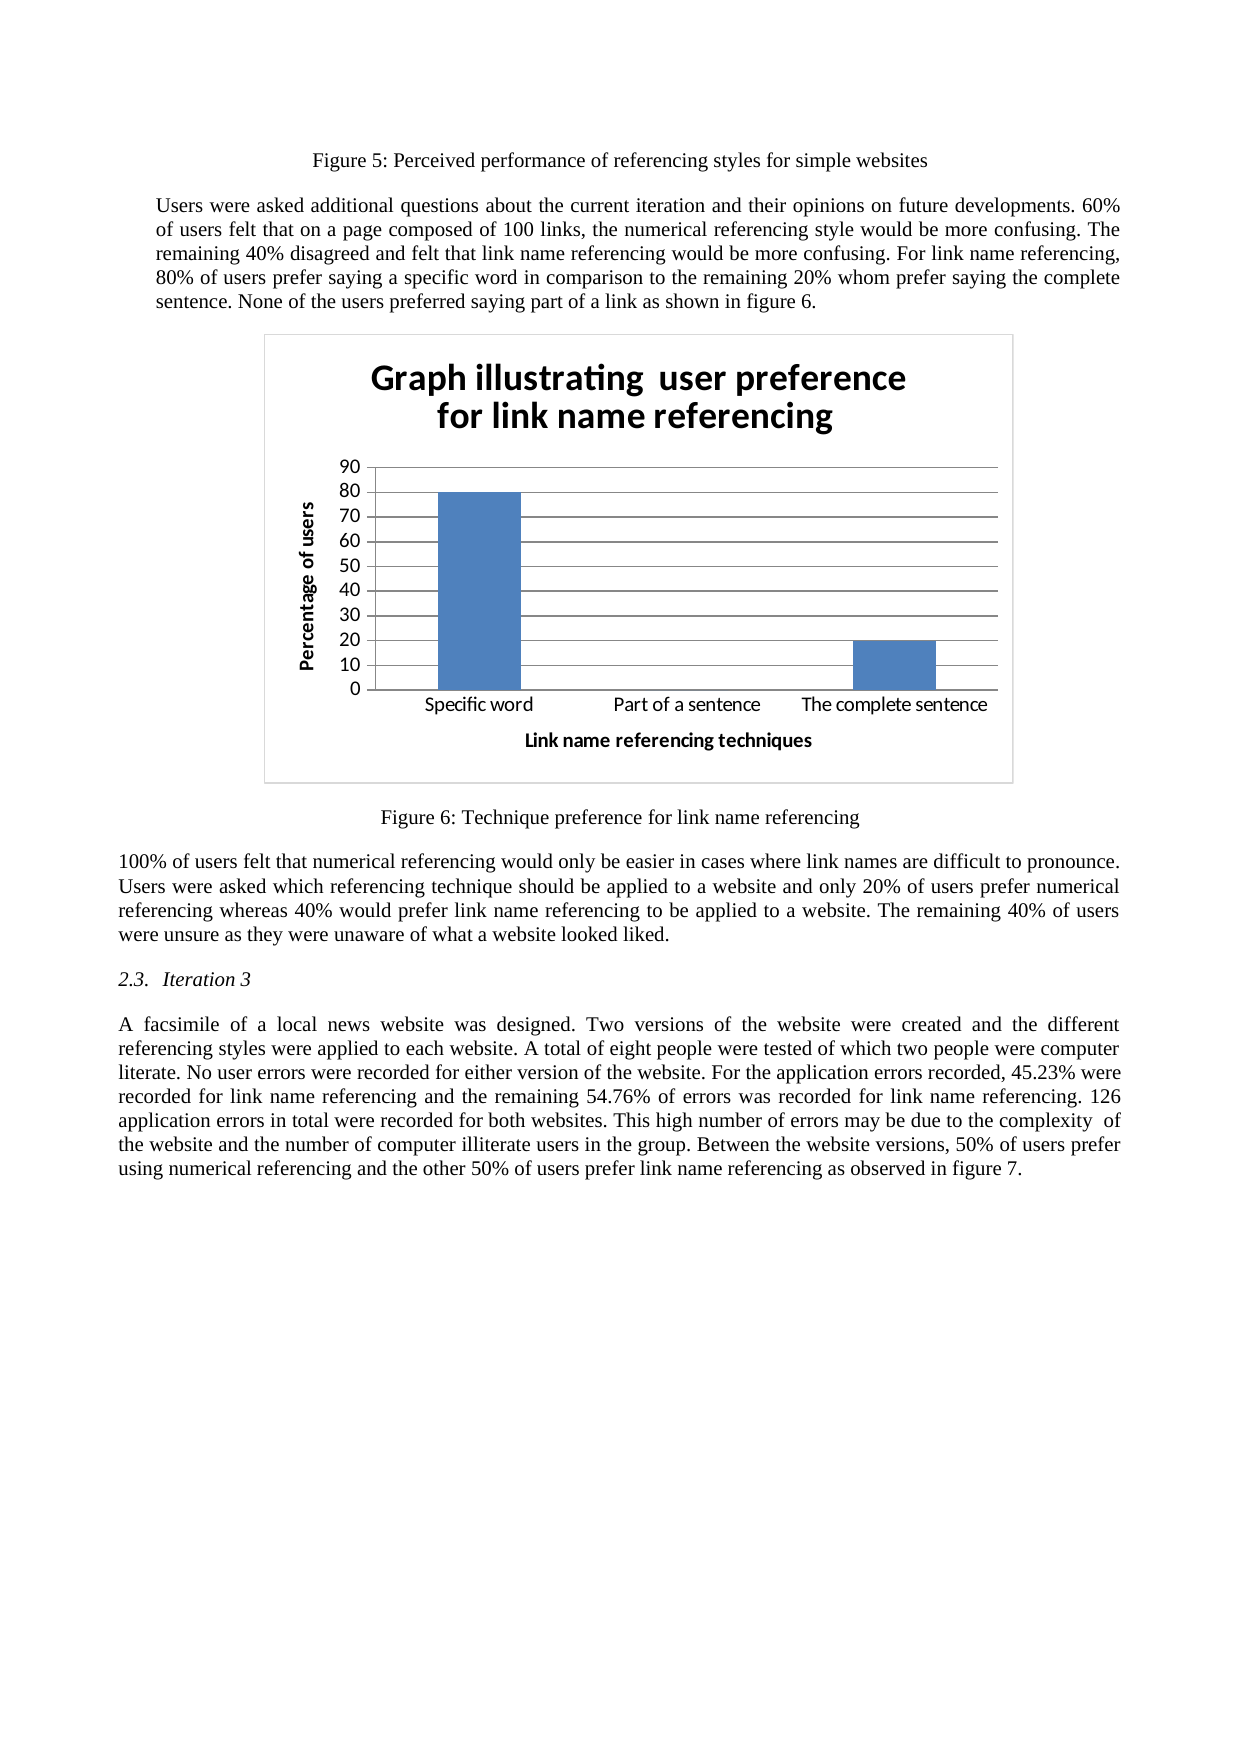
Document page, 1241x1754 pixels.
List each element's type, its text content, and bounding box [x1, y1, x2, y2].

text Figure 5: Perceived performance of referencing styles for simple websites [118, 148, 1122, 172]
text Users were asked additional questions about the current iteration and their opinions on future developments. 60% of users felt that on a page composed of 100 links, the numerical referencing style would be more confusing. The remaining 40% disagreed and felt that link name referencing would be more confusing. For link name referencing, 80% of users prefer saying a specific word in comparison to the remaining 20% whom prefer saying the complete sentence. None of the users preferred saying part of a link as shown in figure 6. [156, 193, 1122, 313]
text 100% of users felt that numerical referencing would only be easier in cases where link names are difficult to pronounce. Users were asked which referencing technique should be applied to a website and only 20% of users prefer numerical referencing whereas 40% would prefer link name referencing to be applied to a website. The remaining 40% of users were unsure as they were unaware of what a website looked liked. [118, 849, 1122, 946]
text A facsimile of a local news website was designed. Two versions of the website were created and the different referencing styles were applied to each website. A total of eight people were tested of which two people were computer literate. No user errors were recorded for either version of the website. For the application errors recorded, 45.23% were recorded for link name referencing and the remaining 54.76% of errors was recorded for link name referencing. 126 application errors in total were recorded for both websites. This high number of errors may be due to the complexity of the website and the number of computer illiterate users in the group. Between the website versions, 50% of users prefer using numerical referencing and the other 50% of users prefer link name referencing as observed in figure 7. [118, 1011, 1122, 1180]
text Figure 6: Technique preference for link name referencing [118, 804, 1122, 829]
subtitle Iteration 3 [118, 967, 1122, 991]
